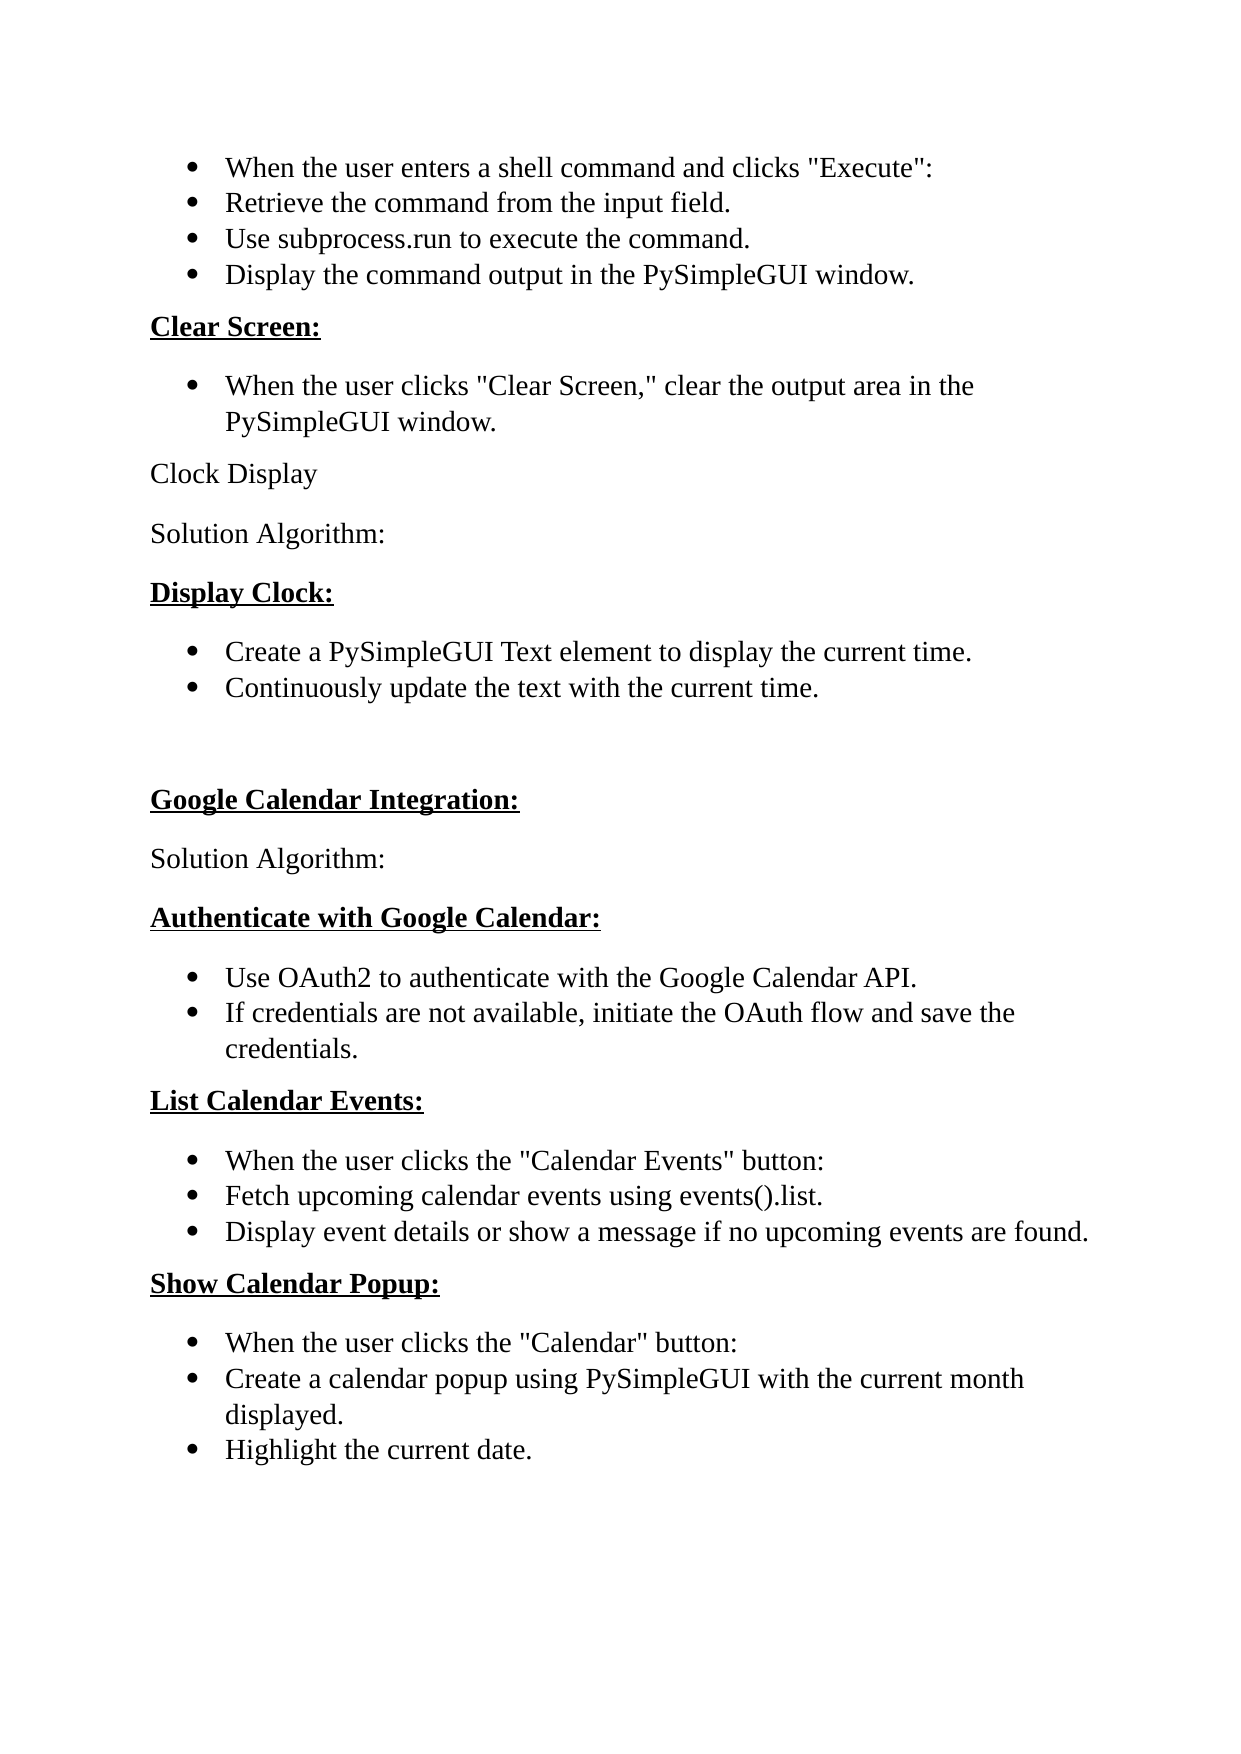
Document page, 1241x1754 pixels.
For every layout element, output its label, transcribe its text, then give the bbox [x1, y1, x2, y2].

text Display Clock: [150, 575, 1090, 609]
list Highlight the current date. [187, 1432, 1090, 1466]
list When the user clicks "Clear Screen," clear the output area in the PySimpleGUI window. [187, 368, 1090, 438]
list If credentials are not available, initiate the OAuth flow and save the credentials. [187, 996, 1090, 1065]
text Google Calendar Integration: [150, 782, 1090, 815]
list Create a calendar popup using PySimpleGUI with the current month displayed. [187, 1361, 1090, 1430]
list Create a PySimpleGUI Text element to display the current time. [187, 634, 1090, 668]
list Display the command output in the PySimpleGUI window. [187, 257, 1090, 291]
list When the user enters a shell command and clicks "Execute": [187, 150, 1090, 184]
text Show Calendar Popup: [150, 1266, 1090, 1300]
text List Calendar Events: [150, 1083, 1090, 1117]
list Retrieve the command from the input field. [187, 186, 1090, 219]
list Fetch upcoming calendar events using events().list. [187, 1178, 1090, 1212]
list Continuously update the text with the current time. [187, 670, 1090, 704]
text Clear Screen: [150, 309, 1090, 343]
list When the user clicks the "Calendar Events" button: [187, 1143, 1090, 1176]
text Solution Algorithm: [150, 516, 1090, 549]
text Clock Display [150, 456, 1090, 490]
list When the user clicks the "Calendar" button: [187, 1326, 1090, 1359]
list Use subprocess.run to execute the command. [187, 221, 1090, 255]
text Solution Algorithm: [150, 841, 1090, 875]
list Display event details or show a message if no upcoming events are found. [187, 1214, 1090, 1248]
text Authenticate with Google Calendar: [150, 901, 1090, 934]
list Use OAuth2 to authenticate with the Google Calendar API. [187, 960, 1090, 993]
